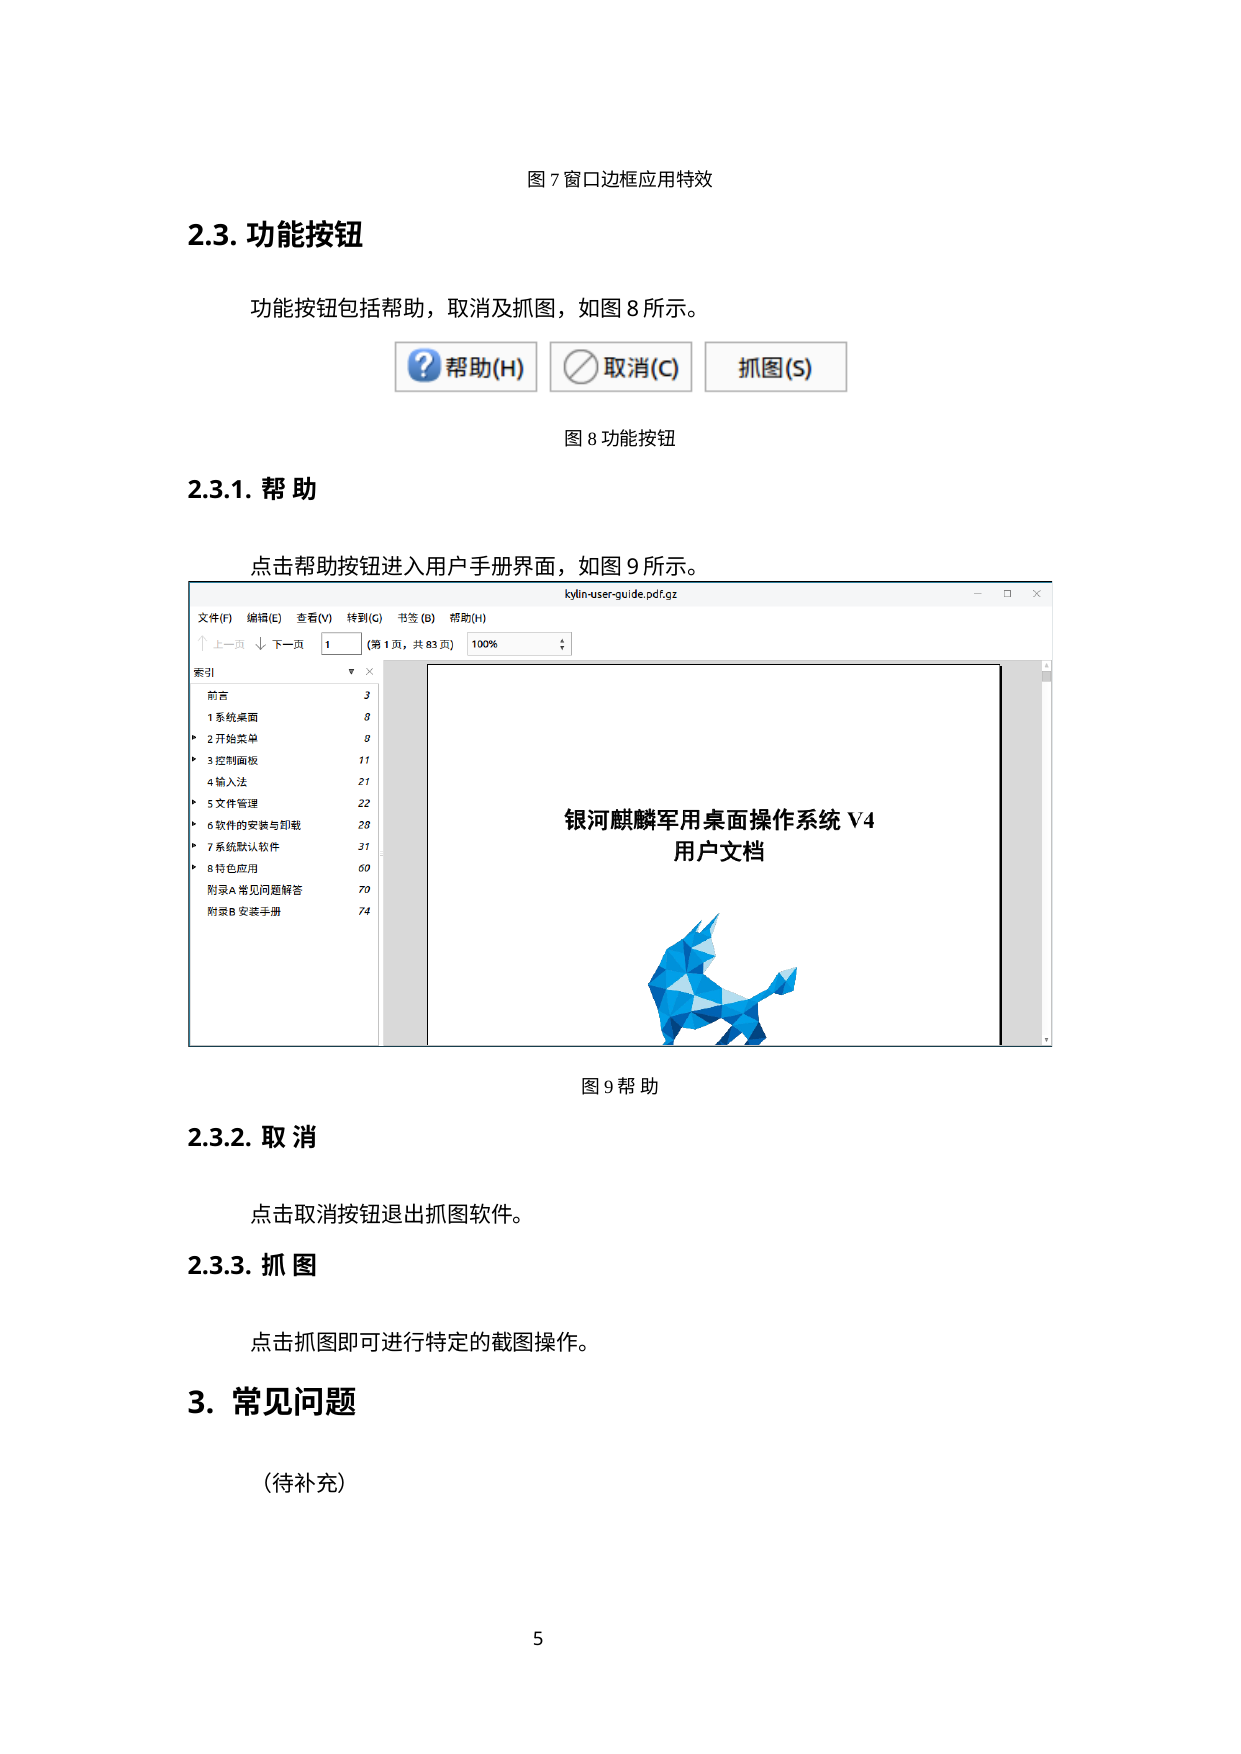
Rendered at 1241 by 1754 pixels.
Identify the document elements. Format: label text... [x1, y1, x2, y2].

text 点击取消按钮退出抓图软件。 [187, 1196, 1053, 1229]
text 图 9 帮 助 [187, 1069, 1053, 1101]
text 点击帮助按钮进入用户手册界面，如图9所示。 [187, 549, 1053, 581]
subtitle 帮 助 [187, 456, 1053, 521]
subtitle 取 消 [187, 1103, 1053, 1168]
text （待补充） [187, 1465, 1053, 1498]
subtitle 功能按钮 [187, 201, 1053, 266]
text 点击抓图即可进行特定的截图操作。 [187, 1324, 1053, 1357]
text 功能按钮包括帮助，取消及抓图，如图8所示。 [187, 291, 1053, 323]
picture [188, 581, 1053, 1047]
subtitle 抓 图 [187, 1231, 1053, 1296]
subtitle 常见问题 [187, 1367, 1053, 1432]
text 图 7 窗口边框应用特效 [187, 162, 1053, 194]
text 图 8 功能按钮 [187, 421, 1053, 453]
picture [381, 323, 860, 408]
